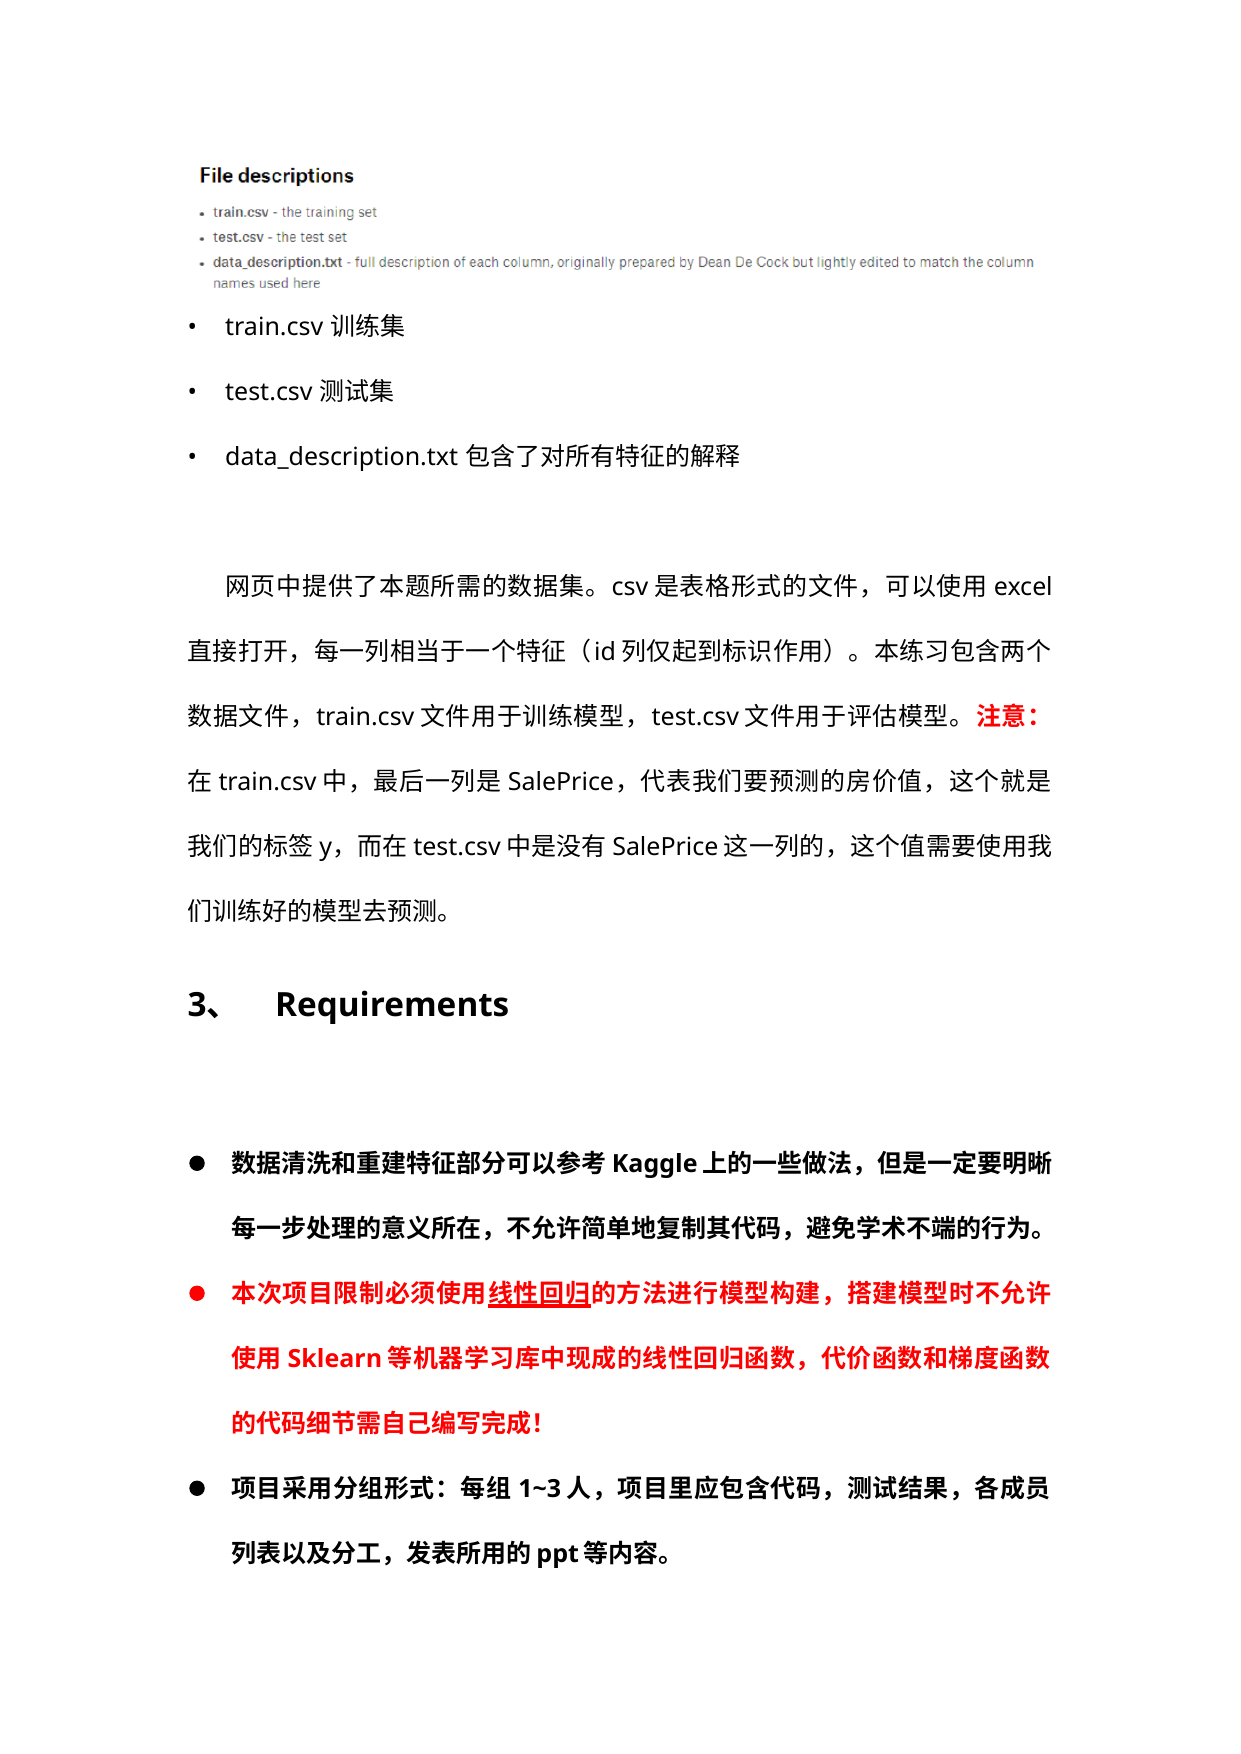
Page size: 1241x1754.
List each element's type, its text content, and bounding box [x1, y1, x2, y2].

list train.csv 训练集 [187, 292, 1053, 357]
list 项目采用分组形式：每组1~3人，项目里应包含代码，测试结果，各成员列表以及分工，发表所用的ppt等内容。 [187, 1454, 1053, 1584]
list 本次项目限制必须使用线性回归的方法进行模型构建，搭建模型时不允许使用Sklearn等机器学习库中现成的线性回归函数，代价函数和梯度函数的代码细节需自己编写完成！ [187, 1259, 1053, 1454]
text 网页中提供了本题所需的数据集。csv是表格形式的文件，可以使用excel直接打开，每一列相当于一个特征（id列仅起到标识作用）。本练习包含两个数据文件，train.csv文件用于训练模型，test.csv文件用于评估模型。注意：在train.csv中，最后一列是SalePrice，代表我们要预测的房价值，这个就是我们的标签y，而在test.csv中是没有SalePrice这一列的，这个值需要使用我们训练好的模型去预测。 [187, 552, 1053, 942]
list test.csv 测试集 [187, 357, 1053, 422]
list 数据清洗和重建特征部分可以参考Kaggle上的一些做法，但是一定要明晰每一步处理的意义所在，不允许简单地复制其代码，避免学术不端的行为。 [187, 1129, 1053, 1259]
picture [187, 162, 1053, 292]
list data_description.txt 包含了对所有特征的解释 [187, 422, 1053, 487]
subtitle Requirements [187, 969, 1053, 1034]
